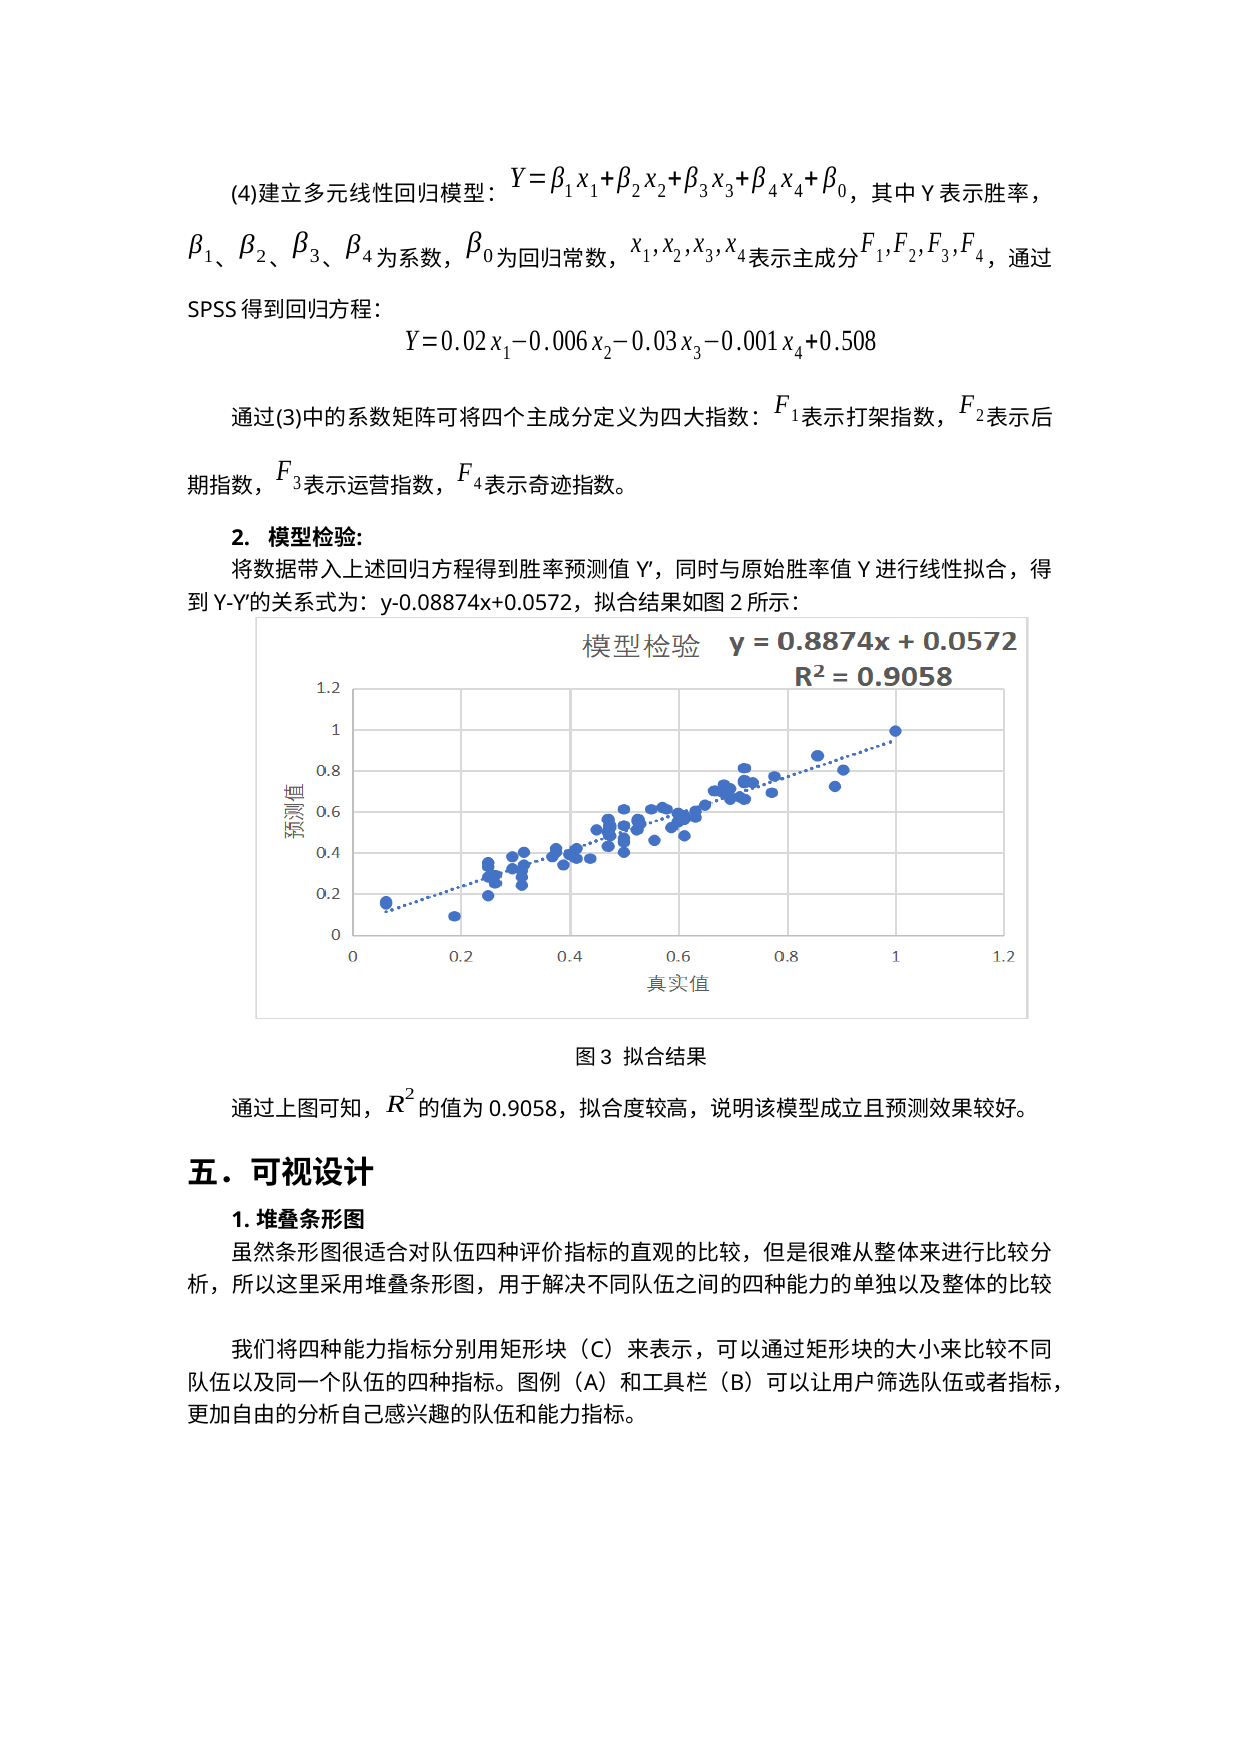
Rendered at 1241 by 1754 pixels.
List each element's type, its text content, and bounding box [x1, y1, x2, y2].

text 图3 拟合结果 [187, 1039, 1053, 1072]
picture [255, 617, 1029, 1019]
text (4)建立多元线性回归模型：，其中Y表示胜率，、、、为系数，为回归常数，表示主成分，通过SPSS得到回归方程： [187, 162, 1053, 324]
text 虽然条形图很适合对队伍四种评价指标的直观的比较，但是很难从整体来进行比较分析，所以这里采用堆叠条形图，用于解决不同队伍之间的四种能力的单独以及整体的比较。 [187, 1234, 1053, 1332]
text 将数据带入上述回归方程得到胜率预测值Y’，同时与原始胜率值Y进行线性拟合，得到Y-Y’的关系式为：y-0.08874x+0.0572，拟合结果如图2所示： [187, 552, 1053, 617]
text 通过(3)中的系数矩阵可将四个主成分定义为四大指数：表示打架指数，表示后期指数，表示运营指数，表示奇迹指数。 [187, 389, 1053, 519]
text 我们将四种能力指标分别用矩形块（C）来表示，可以通过矩形块的大小来比较不同队伍以及同一个队伍的四种指标。图例（A）和工具栏（B）可以让用户筛选队伍或者指标，更加自由的分析自己感兴趣的队伍和能力指标。 [187, 1332, 1053, 1429]
text 通过上图可知，的值为0.9058，拟合度较高，说明该模型成立且预测效果较好。 [187, 1072, 1053, 1137]
text 1. 堆叠条形图 [187, 1202, 1053, 1234]
list 模型检验: [231, 519, 1053, 552]
text 五．可视设计 [187, 1137, 1053, 1202]
